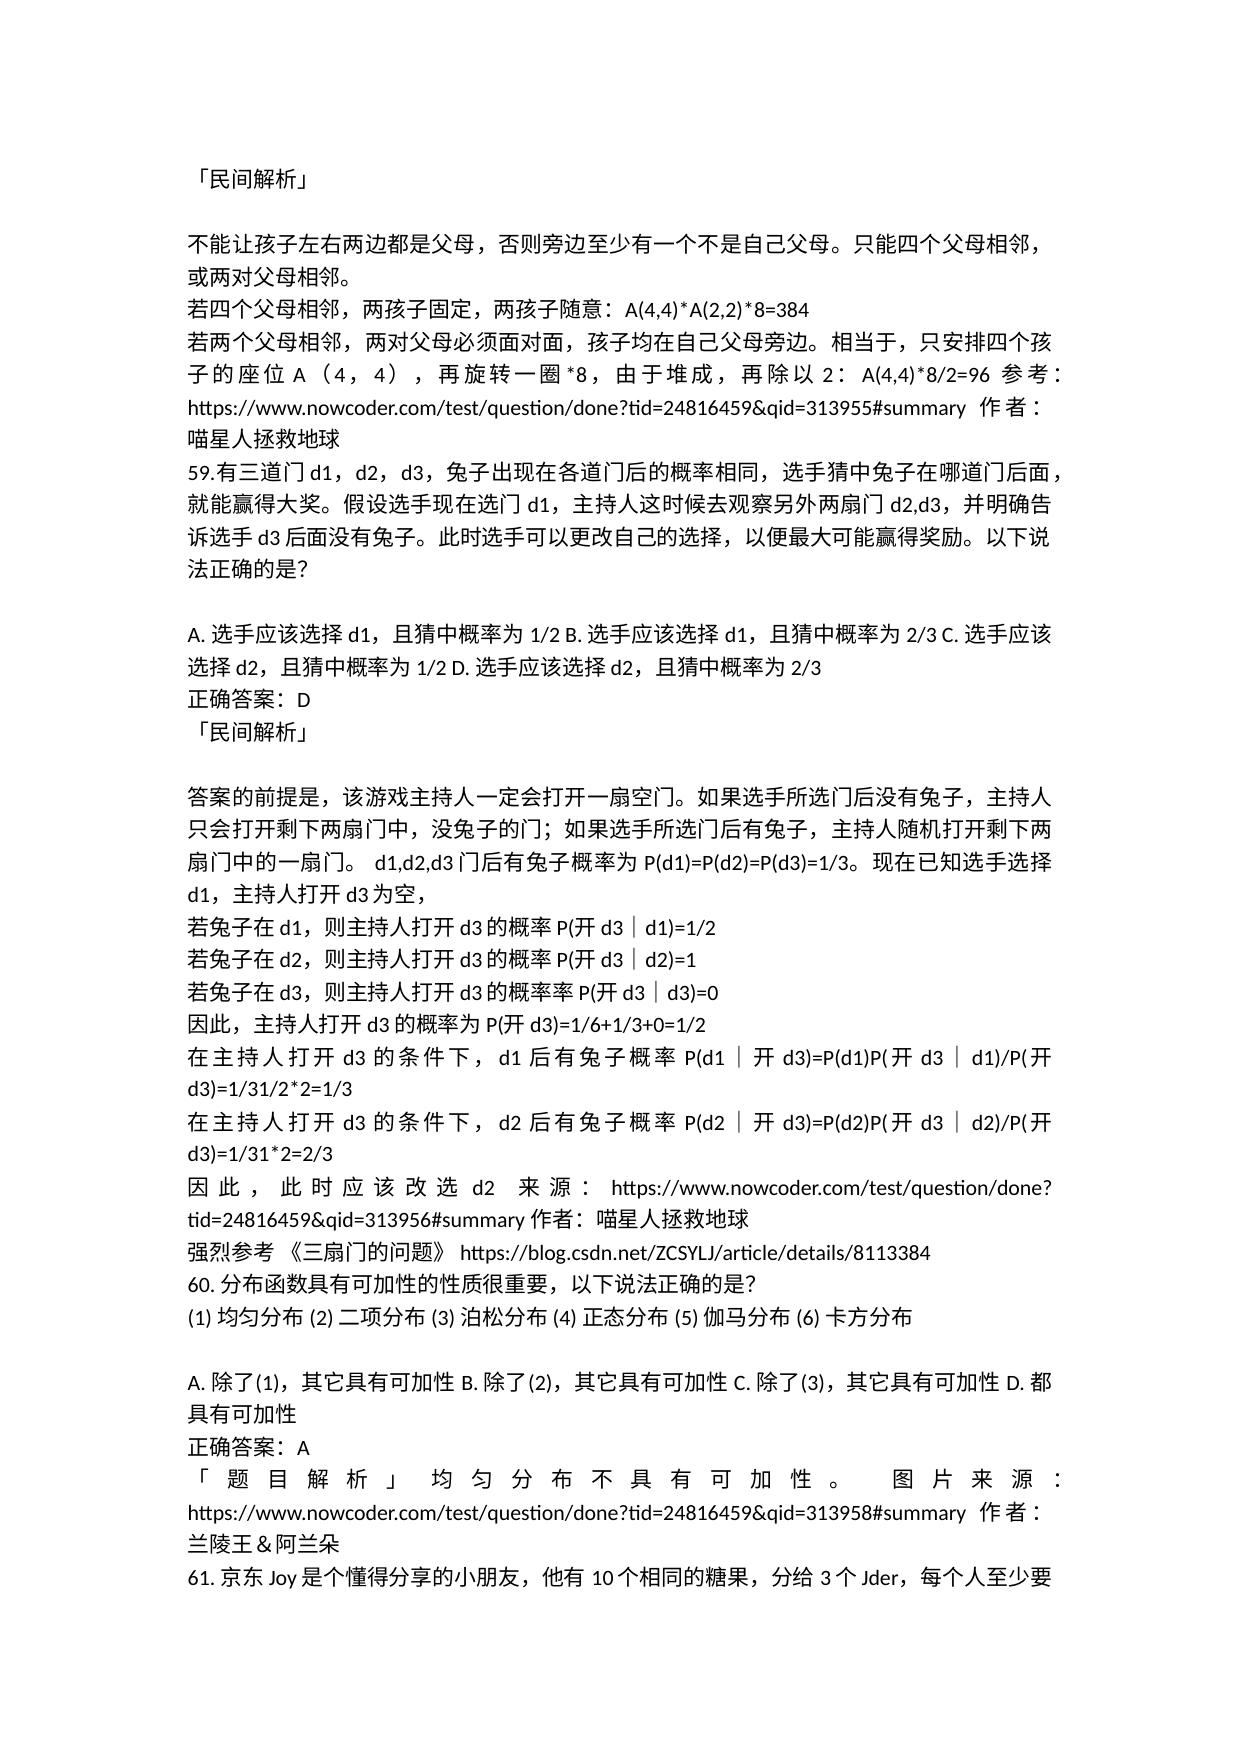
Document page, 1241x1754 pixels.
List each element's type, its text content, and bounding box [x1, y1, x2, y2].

text 「民间解析」 [187, 162, 1053, 194]
text 若兔子在d1，则主持人打开d3的概率P(开d3｜d1)=1/2 [187, 909, 1053, 942]
text 不能让孩子左右两边都是父母，否则旁边至少有一个不是自己父母。只能四个父母相邻，或两对父母相邻。 [187, 227, 1053, 292]
text A. 除了(1)，其它具有可加性 B. 除了(2)，其它具有可加性 C. 除了(3)，其它具有可加性 D. 都具有可加性 [187, 1364, 1053, 1429]
text 「民间解析」 [187, 714, 1053, 747]
text 在主持人打开d3的条件下，d2后有兔子概率P(d2｜开d3)=P(d2)P(开d3｜d2)/P(开d3)=1/31*2=2/3 [187, 1104, 1053, 1169]
text 正确答案：A [187, 1429, 1053, 1462]
text 若兔子在d2，则主持人打开d3的概率P(开d3｜d2)=1 [187, 942, 1053, 974]
text A. 选手应该选择d1，且猜中概率为1/2 B. 选手应该选择d1，且猜中概率为2/3 C. 选手应该选择d2，且猜中概率为1/2 D. 选手应该选择d2，且猜中概率为2/3 [187, 617, 1053, 682]
text 若兔子在d3，则主持人打开d3的概率率P(开d3｜d3)=0 [187, 974, 1053, 1007]
text 答案的前提是，该游戏主持人一定会打开一扇空门。如果选手所选门后没有兔子，主持人只会打开剩下两扇门中，没兔子的门；如果选手所选门后有兔子，主持人随机打开剩下两扇门中的一扇门。 d1,d2,d3门后有兔子概率为P(d1)=P(d2)=P(d3)=1/3。现在已知选手选择d1，主持人打开d3为空， [187, 779, 1053, 909]
text 59.有三道门d1，d2，d3，兔子出现在各道门后的概率相同，选手猜中兔子在哪道门后面，就能赢得大奖。假设选手现在选门d1，主持人这时候去观察另外两扇门d2,d3，并明确告诉选手d3后面没有兔子。此时选手可以更改自己的选择，以便最大可能赢得奖励。以下说法正确的是？ [187, 454, 1053, 584]
text 60. 分布函数具有可加性的性质很重要，以下说法正确的是？ [187, 1267, 1053, 1299]
text 若两个父母相邻，两对父母必须面对面，孩子均在自己父母旁边。相当于，只安排四个孩子的座位A（4，4），再旋转一圈*8，由于堆成，再除以2：A(4,4)*8/2=96 参考：https://www.nowcoder.com/test/question/done?tid=24816459&qid=313955#summary 作者：喵星人拯救地球 [187, 324, 1053, 454]
text 「题目解析」 均匀分布不具有可加性。 图片来源：https://www.nowcoder.com/test/question/done?tid=24816459&qid=313958#summary 作者：兰陵王＆阿兰朵 [187, 1462, 1053, 1559]
text 在主持人打开d3的条件下，d1后有兔子概率P(d1｜开d3)=P(d1)P(开d3｜d1)/P(开d3)=1/31/2*2=1/3 [187, 1039, 1053, 1104]
text 因此，主持人打开d3的概率为P(开d3)=1/6+1/3+0=1/2 [187, 1007, 1053, 1039]
text 强烈参考 《三扇门的问题》 https://blog.csdn.net/ZCSYLJ/article/details/8113384 [187, 1234, 1053, 1267]
text (1) 均匀分布 (2) 二项分布 (3) 泊松分布 (4) 正态分布 (5) 伽马分布 (6) 卡方分布 [187, 1299, 1053, 1332]
text 若四个父母相邻，两孩子固定，两孩子随意：A(4,4)*A(2,2)*8=384 [187, 292, 1053, 324]
text 因此，此时应该改选d2 来源：https://www.nowcoder.com/test/question/done?tid=24816459&qid=313956#summary 作者：喵星人拯救地球 [187, 1169, 1053, 1234]
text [187, 1559, 1053, 1592]
text 正确答案：D [187, 682, 1053, 714]
